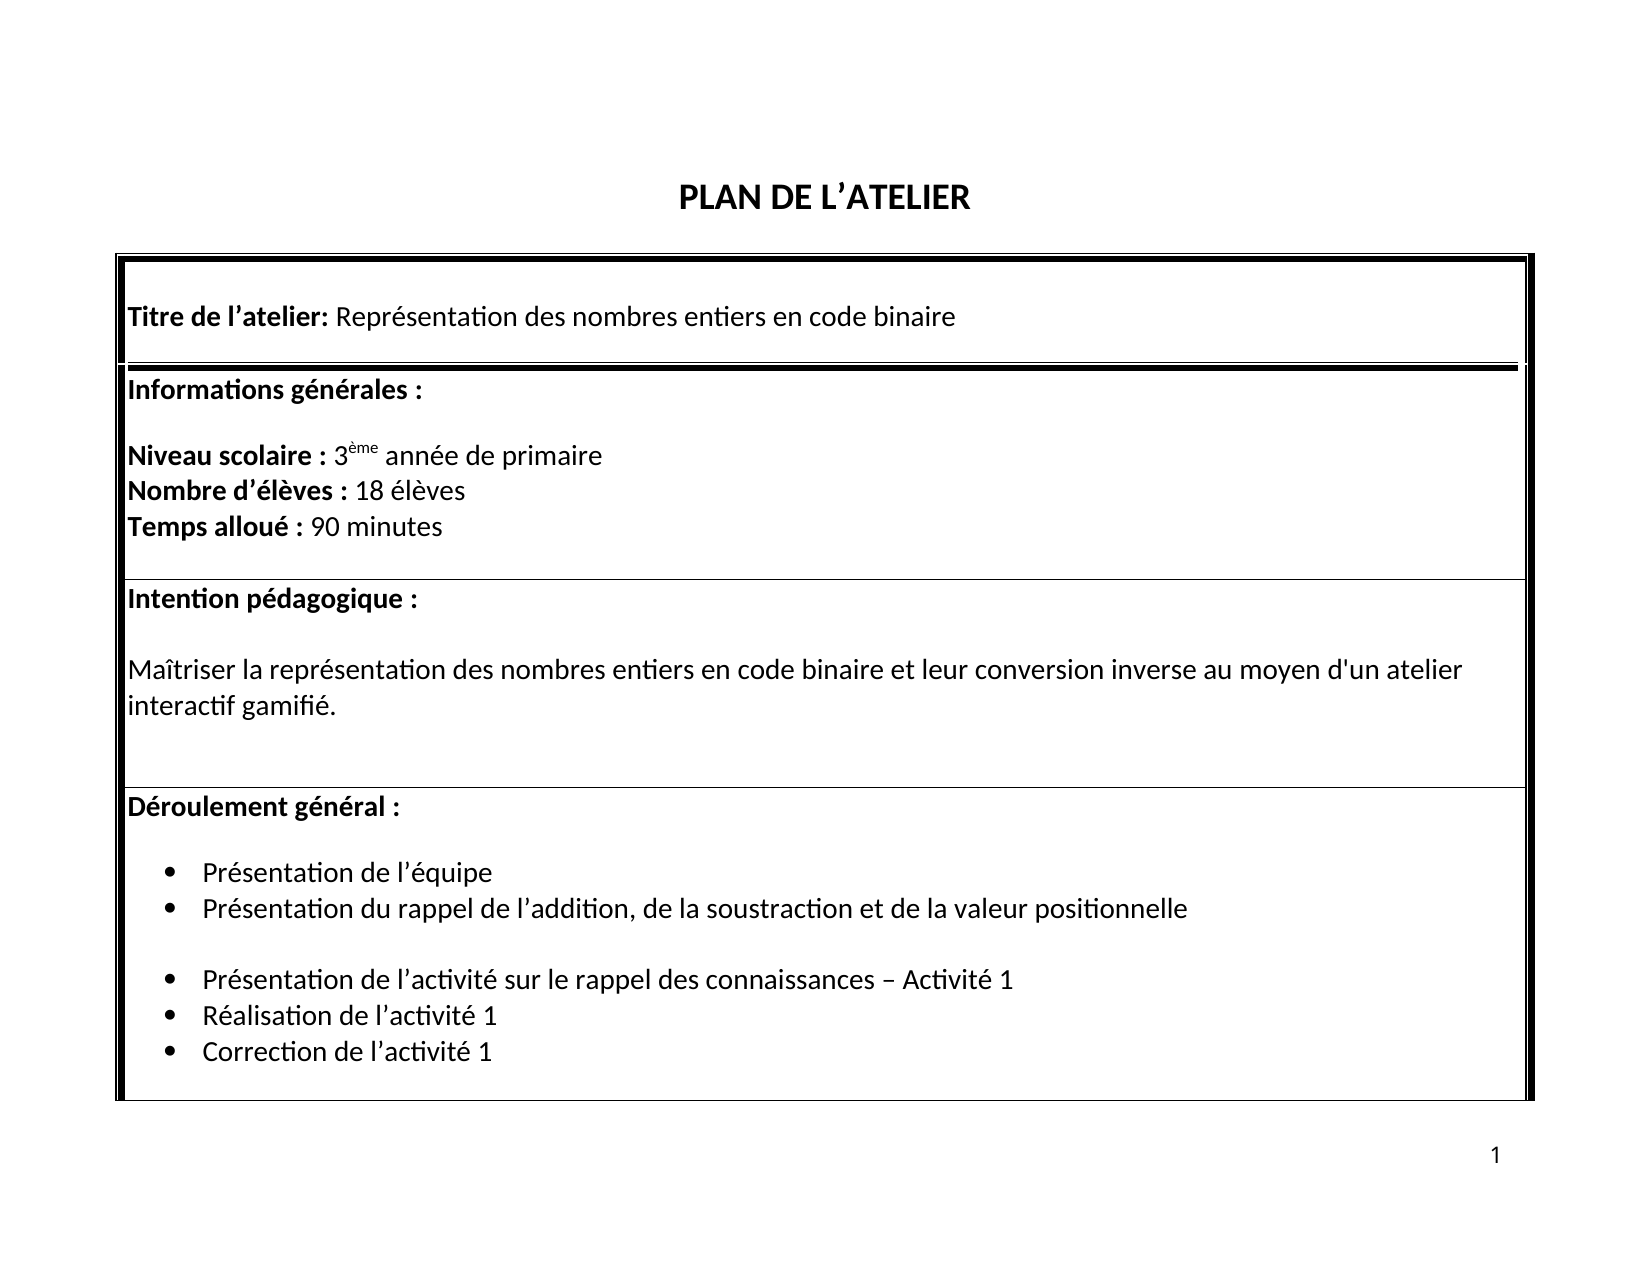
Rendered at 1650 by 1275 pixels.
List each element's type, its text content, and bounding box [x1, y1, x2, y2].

table_cell Intention pédagogique : Maîtriser la représentation des nombres entiers en code binaire et leur conversion inverse au moyen d'un atelier interactif gamifié. [125, 580, 1525, 787]
table_header Titre de l’atelier: Représentation des nombres entiers en code binaire [125, 262, 1525, 361]
subtitle PLAN DE L’ATELIER [148, 173, 1502, 218]
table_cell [125, 788, 1525, 1099]
table_cell Informations générales : Niveau scolaire : 3ème année de primaire Nombre d’élèves : 18 élèves Temps alloué : 90 minutes [120, 361, 1528, 579]
